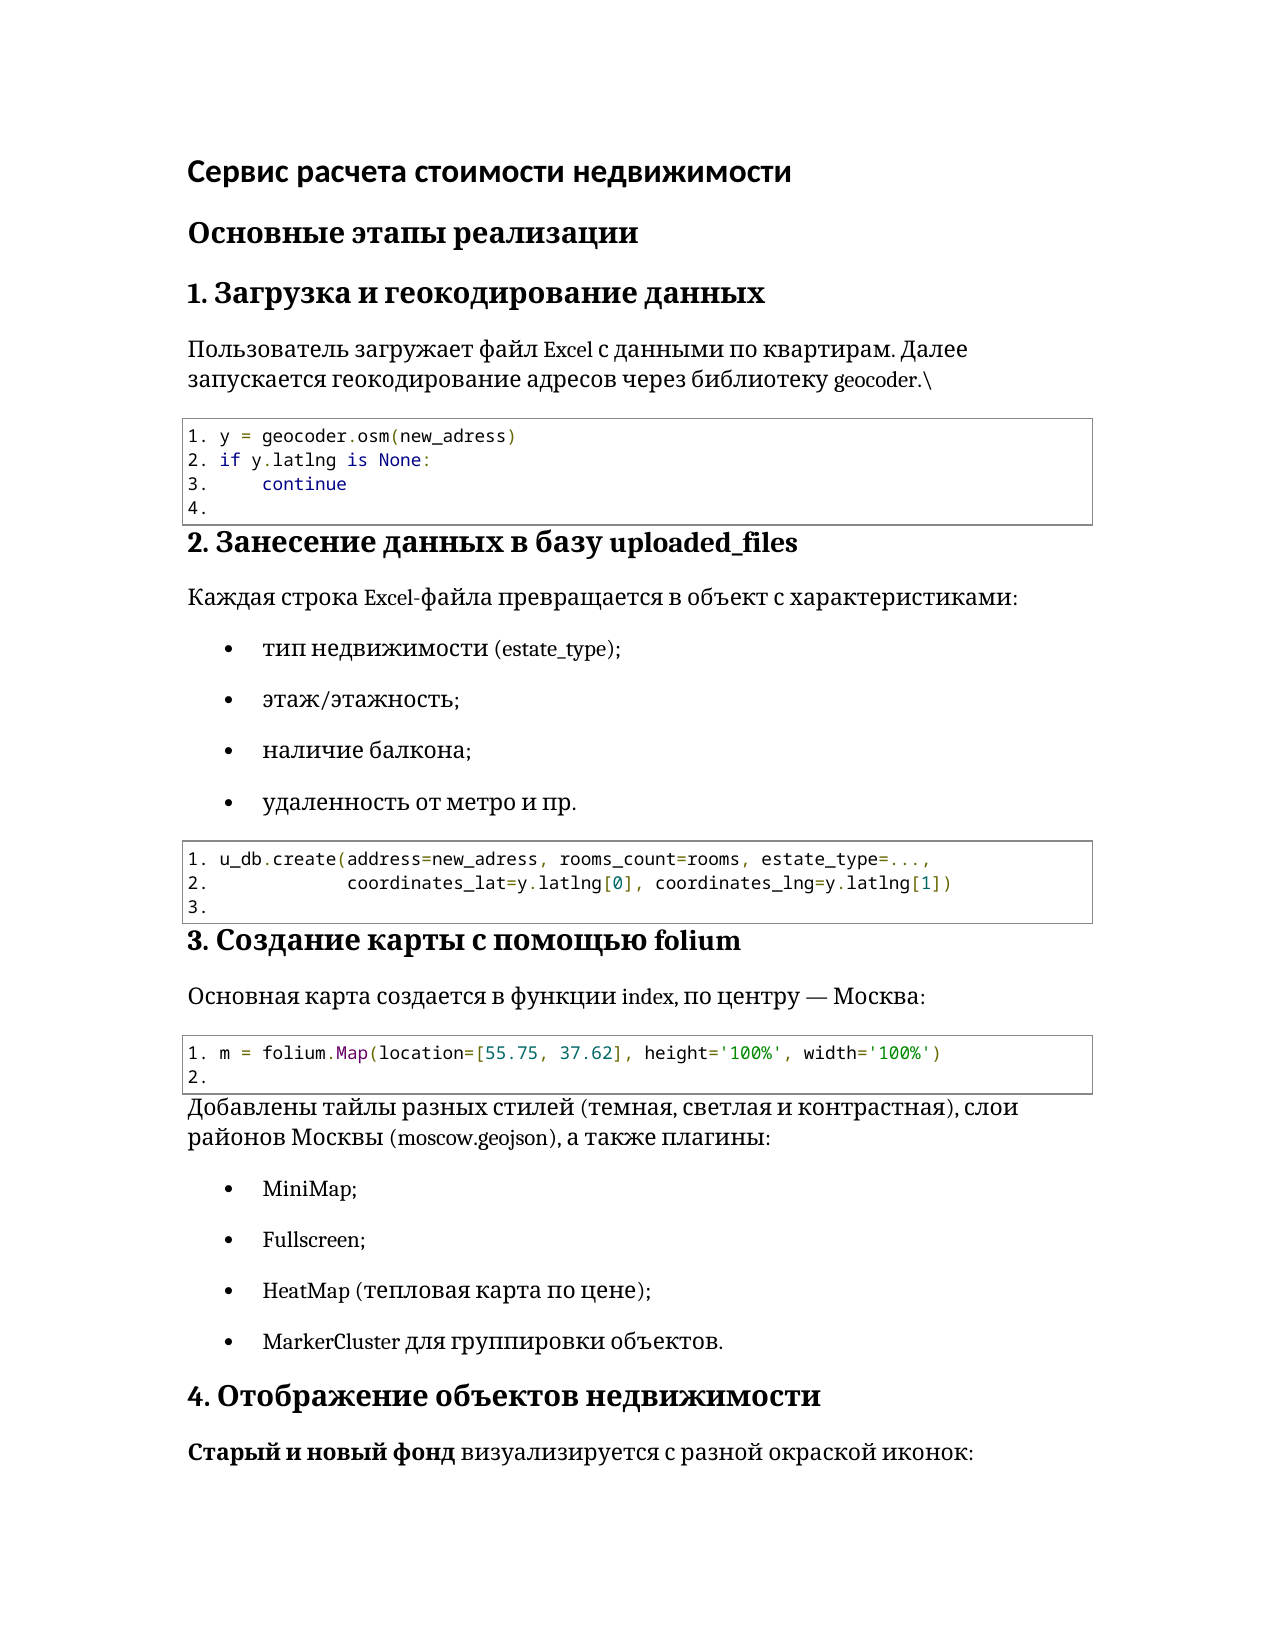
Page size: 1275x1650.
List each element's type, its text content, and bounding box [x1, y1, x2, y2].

text 2. if y.latlng is None: [187, 447, 1087, 472]
text 3. [183, 889, 1092, 923]
text Пользователь загружает файл Excel с данными по квартирам. Далее запускается геокодирование адресов через библиотеку geocoder.\ [187, 336, 1087, 393]
text 2. coordinates_lat=y.latlng[0], coordinates_lng=y.latlng[1]) [187, 870, 1087, 889]
text 4. [183, 490, 1092, 524]
text Каждая строка Excel-файла превращается в объект с характеристиками: [187, 585, 1087, 611]
text Добавлены тайлы разных стилей (темная, светлая и контрастная), слои районов Москвы (moscow.geojson), а также плагины: [187, 1095, 1087, 1151]
text Сервис расчета стоимости недвижимости [187, 150, 1087, 191]
text 1. m = folium.Map(location=[55.75, 37.62], height='100%', width='100%') [183, 1036, 1092, 1059]
list HeatMap (тепловая карта по цене); [225, 1278, 1087, 1304]
text 4. Отображение объектов недвижимости [187, 1380, 1087, 1413]
text 1. Загрузка и геокодирование данных [187, 277, 1087, 311]
text 2. Занесение данных в базу uploaded_files [187, 526, 1087, 559]
list наличие балкона; [225, 738, 1087, 764]
text 1. y = geocoder.osm(new_adress) [183, 419, 1092, 447]
text 3. Создание карты с помощью folium [187, 924, 1087, 958]
list MiniMap; [225, 1176, 1087, 1202]
text 1. u_db.create(address=new_adress, rooms_count=rooms, estate_type=..., [183, 842, 1092, 870]
text Старый и новый фонд визуализируется с разной окраской иконок: [187, 1439, 1087, 1466]
list этаж/этажность; [225, 687, 1087, 713]
list удаленность от метро и пр. [225, 789, 1087, 816]
text Основные этапы реализации [187, 218, 1087, 251]
text 2. [183, 1059, 1092, 1093]
list MarkerCluster для группировки объектов. [225, 1329, 1087, 1355]
text 3. continue [187, 472, 1087, 490]
list тип недвижимости (estate_type); [225, 636, 1087, 662]
list Fullscreen; [225, 1227, 1087, 1253]
text Основная карта создается в функции index, по центру — Москва: [187, 984, 1087, 1010]
